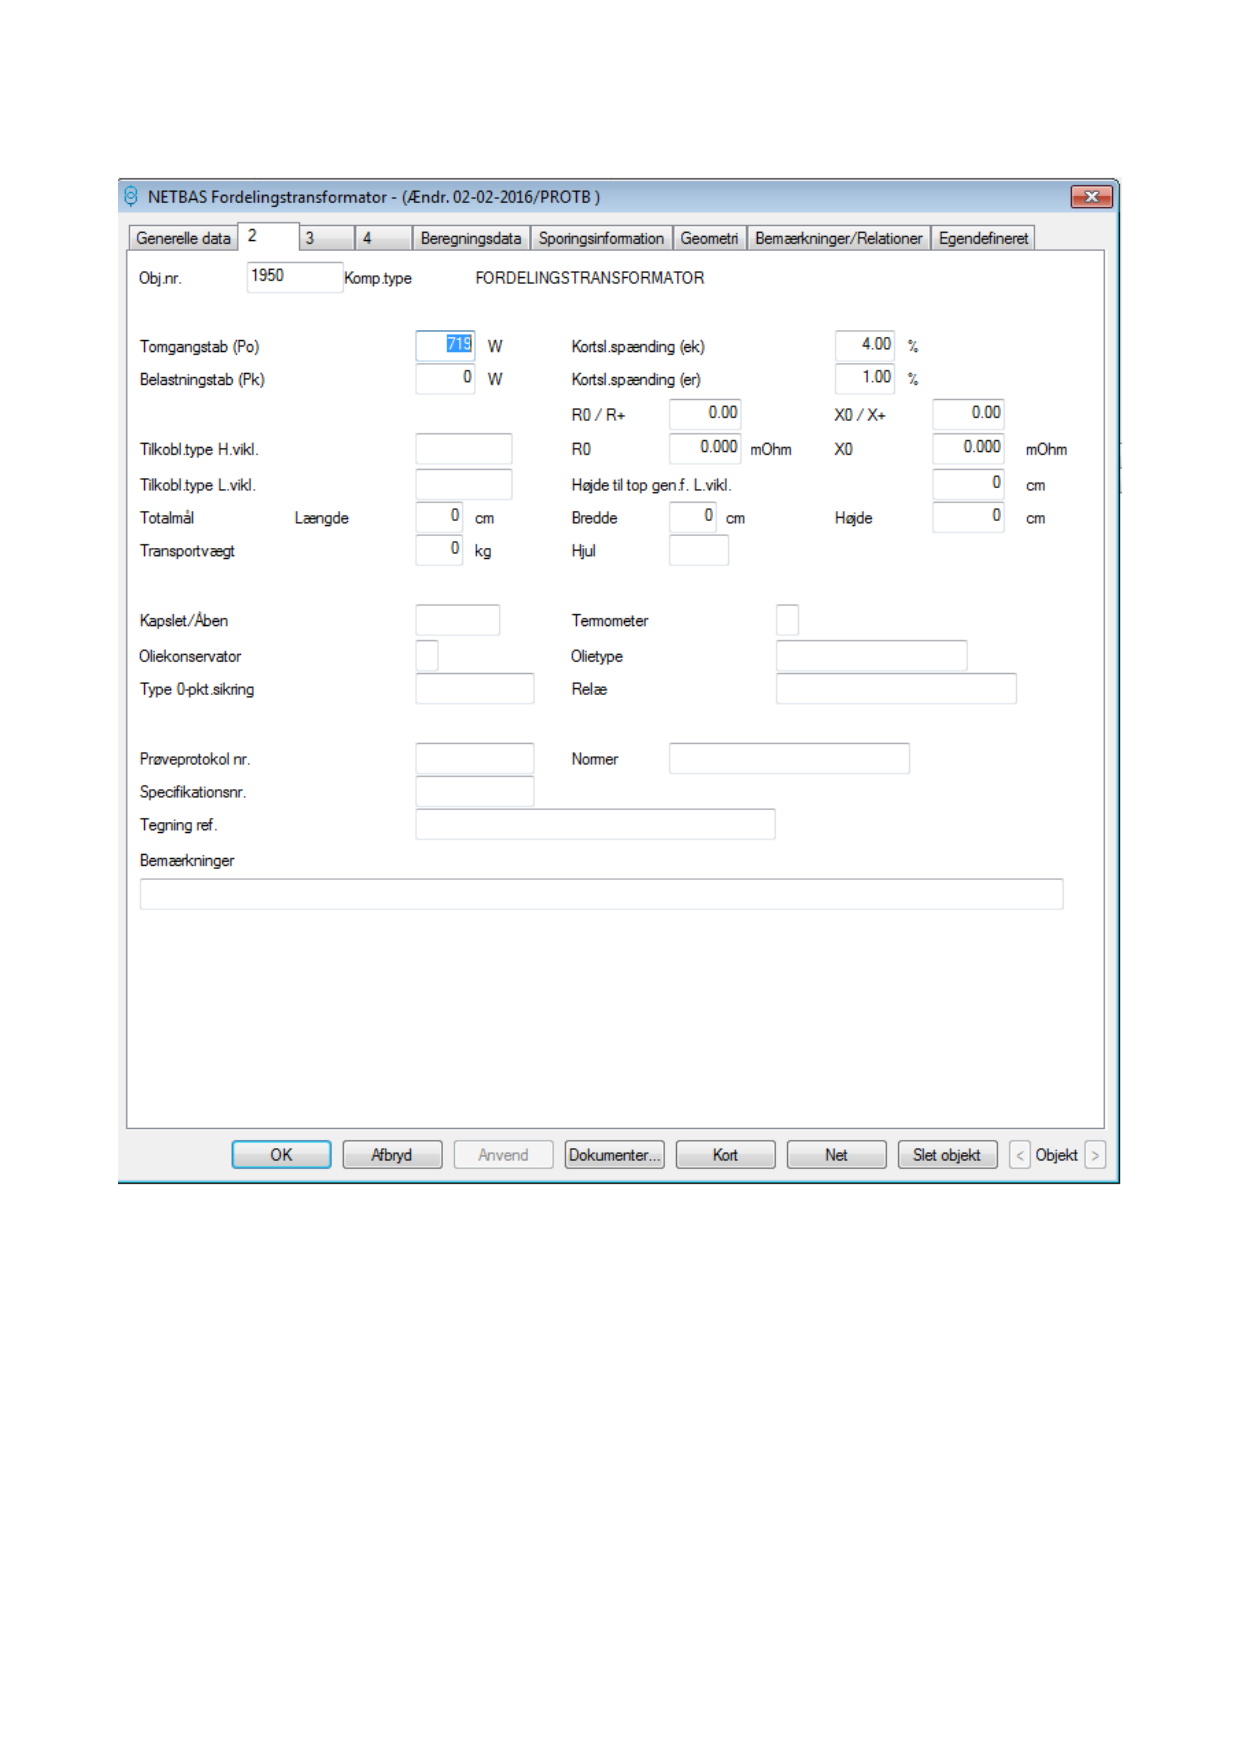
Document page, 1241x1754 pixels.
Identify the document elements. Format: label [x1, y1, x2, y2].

picture [118, 177, 1123, 1191]
